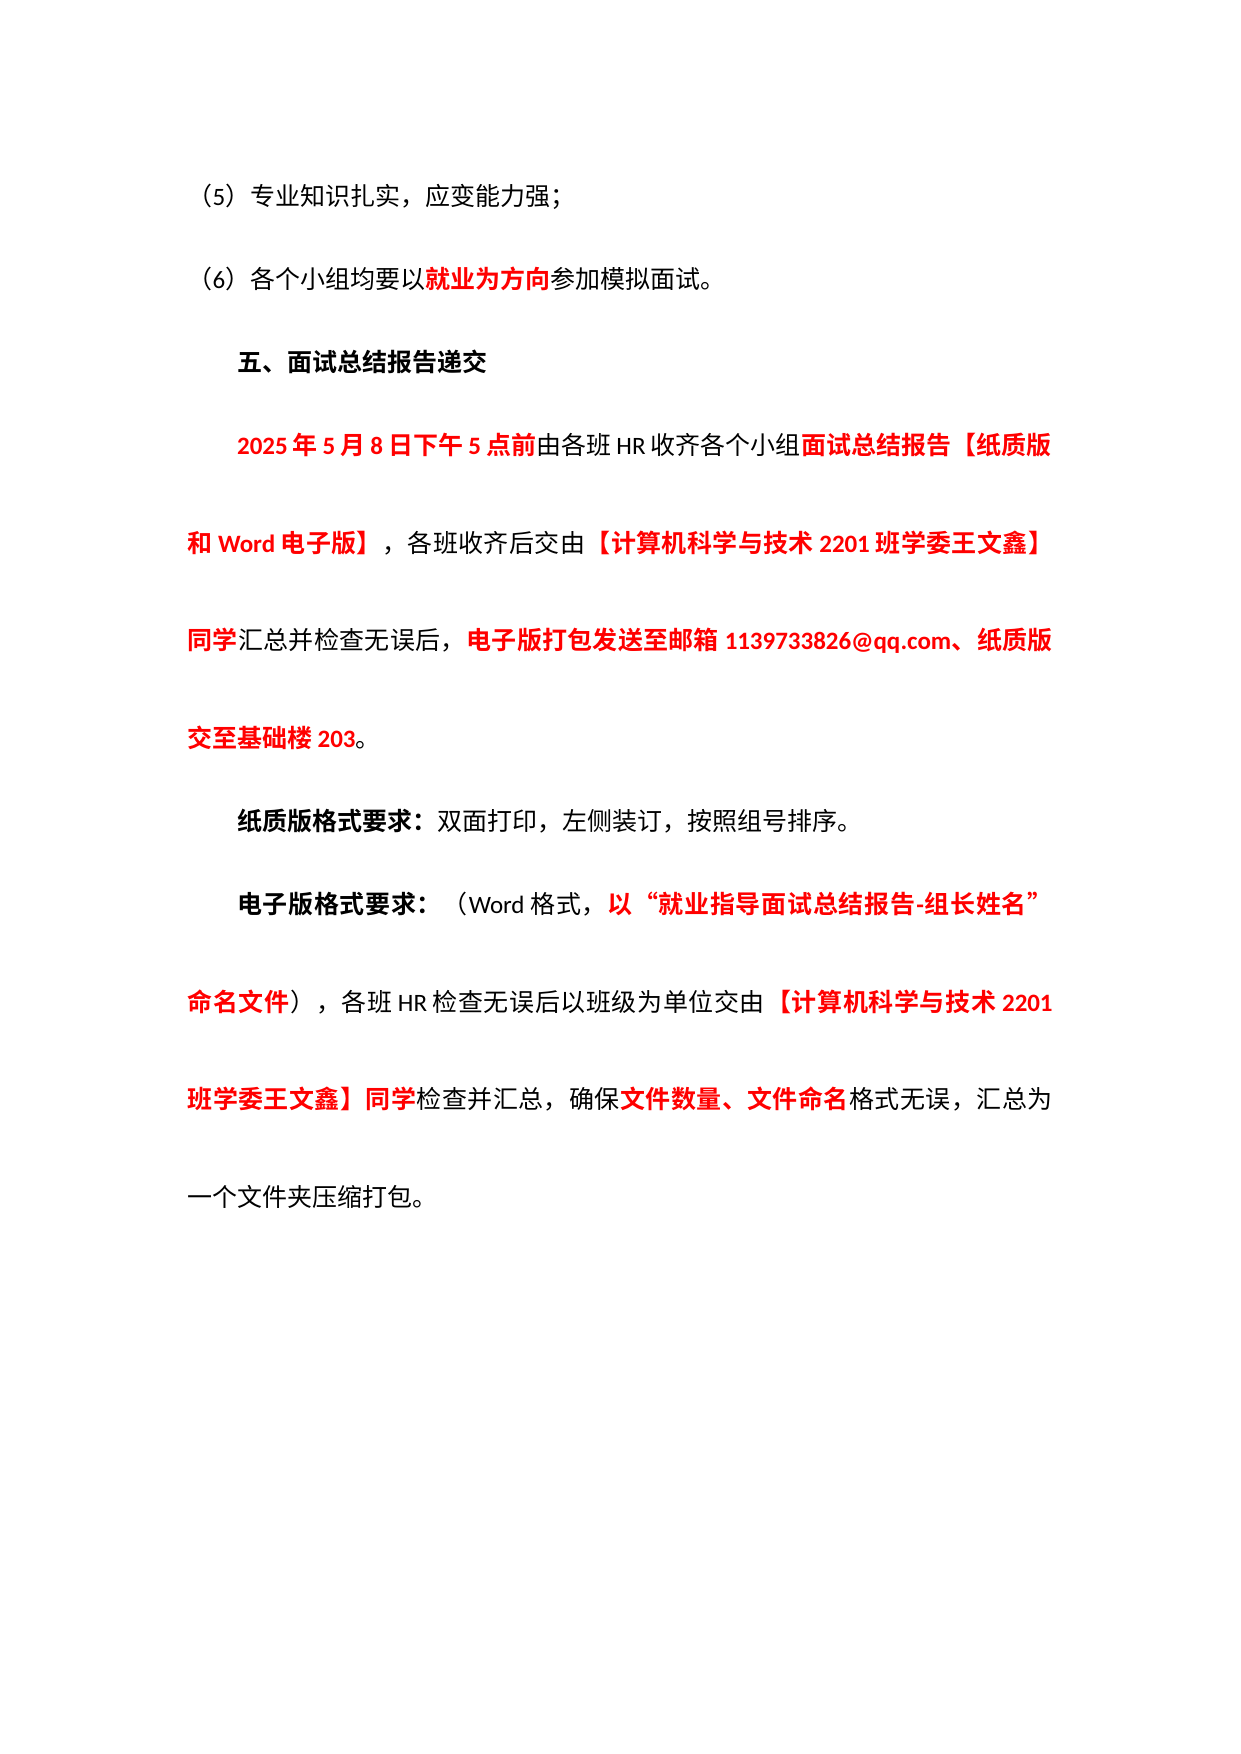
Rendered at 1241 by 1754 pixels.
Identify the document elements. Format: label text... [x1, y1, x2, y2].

text 五、面试总结报告递交 [187, 328, 1053, 393]
list 专业知识扎实，应变能力强； [187, 162, 1053, 227]
text 纸质版格式要求：双面打印，左侧装订，按照组号排序。 [187, 787, 1053, 852]
list 各个小组均要以就业为方向参加模拟面试。 [187, 245, 1053, 310]
text 2025年5月8日下午5点前由各班HR收齐各个小组面试总结报告【纸质版和Word电子版】，各班收齐后交由【计算机科学与技术2201班学委王文鑫】同学汇总并检查无误后，电子版打包发送至邮箱1139733826@qq.com、纸质版交至基础楼203。 [187, 411, 1053, 769]
text 电子版格式要求：（Word格式，以“就业指导面试总结报告-组长姓名”命名文件），各班HR检查无误后以班级为单位交由【计算机科学与技术2201班学委王文鑫】同学检查并汇总，确保文件数量、文件命名格式无误，汇总为一个文件夹压缩打包。 [187, 870, 1053, 1228]
